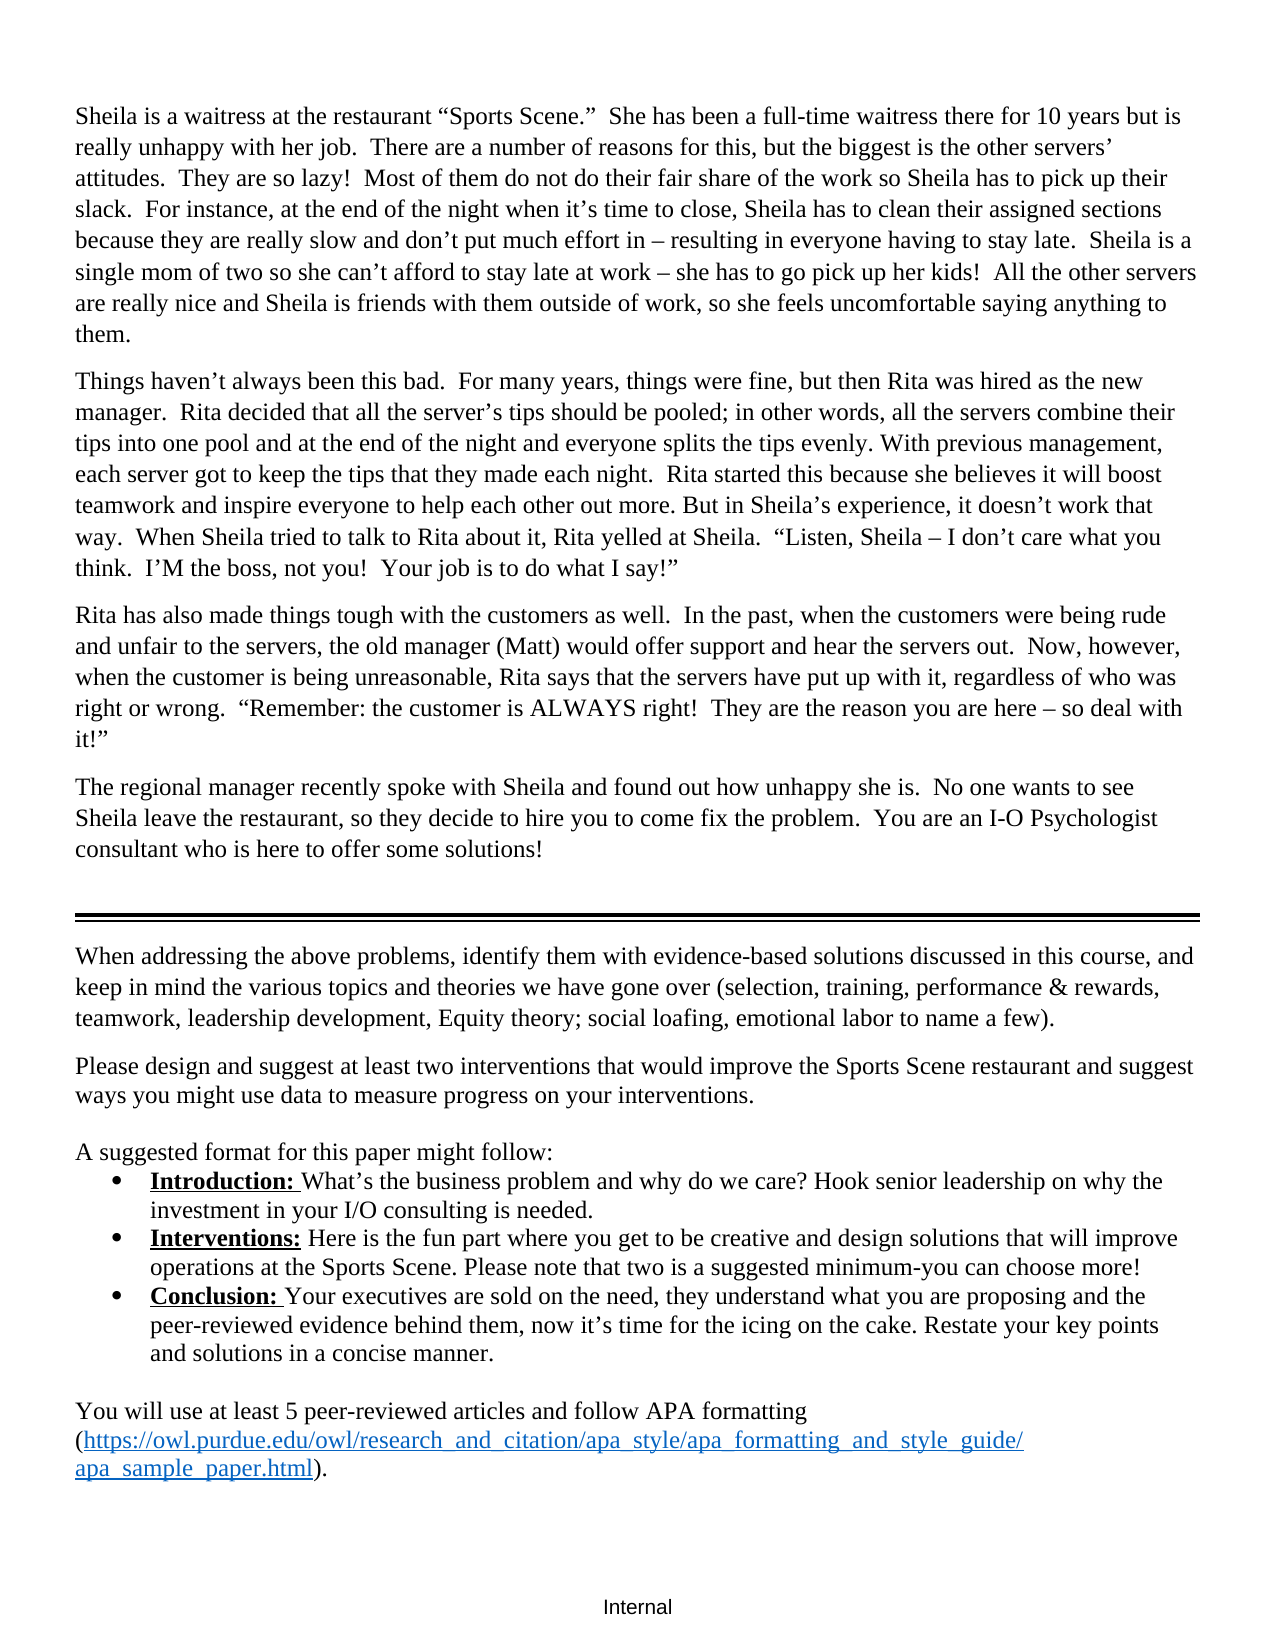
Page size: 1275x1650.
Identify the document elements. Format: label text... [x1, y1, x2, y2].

text The regional manager recently spoke with Sheila and found out how unhappy she is. No one wants to see Sheila leave the restaurant, so they decide to hire you to come fix the problem. You are an I-O Psychologist consultant who is here to offer some solutions! [75, 772, 1200, 863]
text Please design and suggest at least two interventions that would improve the Sports Scene restaurant and suggest ways you might use data to measure progress on your interventions. [75, 1051, 1200, 1108]
text Sheila is a waitress at the restaurant “Sports Scene.” She has been a full-time waitress there for 10 years but is really unhappy with her job. There are a number of reasons for this, but the biggest is the other servers’ attitudes. They are so lazy! Most of them do not do their fair share of the work so Sheila has to pick up their slack. For instance, at the end of the night when it’s time to close, Sheila has to clean their assigned sections because they are really slow and don’t put much effort in – resulting in everyone having to stay late. Sheila is a single mom of two so she can’t afford to stay late at work – she has to go pick up her kids! All the other servers are really nice and Sheila is friends with them outside of work, so she feels uncomfortable saying anything to them. [75, 101, 1200, 347]
text A suggested format for this paper might follow: [75, 1137, 1200, 1166]
list Conclusion: Your executives are sold on the need, they understand what you are proposing and the peer-reviewed evidence behind them, now it’s time for the icing on the cake. Restate your key points and solutions in a concise manner. [112, 1281, 1200, 1367]
text You will use at least 5 peer-reviewed articles and follow APA formatting (https://owl.purdue.edu/owl/research_and_citation/apa_style/apa_formatting_and_style_guide/apa_sample_paper.html). [75, 1396, 1200, 1482]
text Things haven’t always been this bad. For many years, things were fine, but then Rita was hired as the new manager. Rita decided that all the server’s tips should be pooled; in other words, all the servers combine their tips into one pool and at the end of the night and everyone splits the tips evenly. With previous management, each server got to keep the tips that they made each night. Rita started this because she believes it will boost teamwork and inspire everyone to help each other out more. But in Sheila’s experience, it doesn’t work that way. When Sheila tried to talk to Rita about it, Rita yelled at Sheila. “Listen, Sheila – I don’t care what you think. I’M the boss, not you! Your job is to do what I say!” [75, 366, 1200, 581]
list Interventions: Here is the fun part where you get to be creative and design solutions that will improve operations at the Sports Scene. Please note that two is a suggested minimum-you can choose more! [112, 1223, 1200, 1281]
list Introduction: What’s the business problem and why do we care? Hook senior leadership on why the investment in your I/O consulting is needed. [112, 1166, 1200, 1223]
text Rita has also made things tough with the customers as well. In the past, when the customers were being rude and unfair to the servers, the old manager (Matt) would offer support and hear the servers out. Now, however, when the customer is being unreasonable, Rita says that the servers have put up with it, regardless of who was right or wrong. “Remember: the customer is ALWAYS right! They are the reason you are here – so deal with it!” [75, 600, 1200, 753]
text When addressing the above problems, identify them with evidence-based solutions discussed in this course, and keep in mind the various topics and theories we have gone over (selection, training, performance & rewards, teamwork, leadership development, Equity theory; social loafing, emotional labor to name a few). [75, 941, 1200, 1032]
